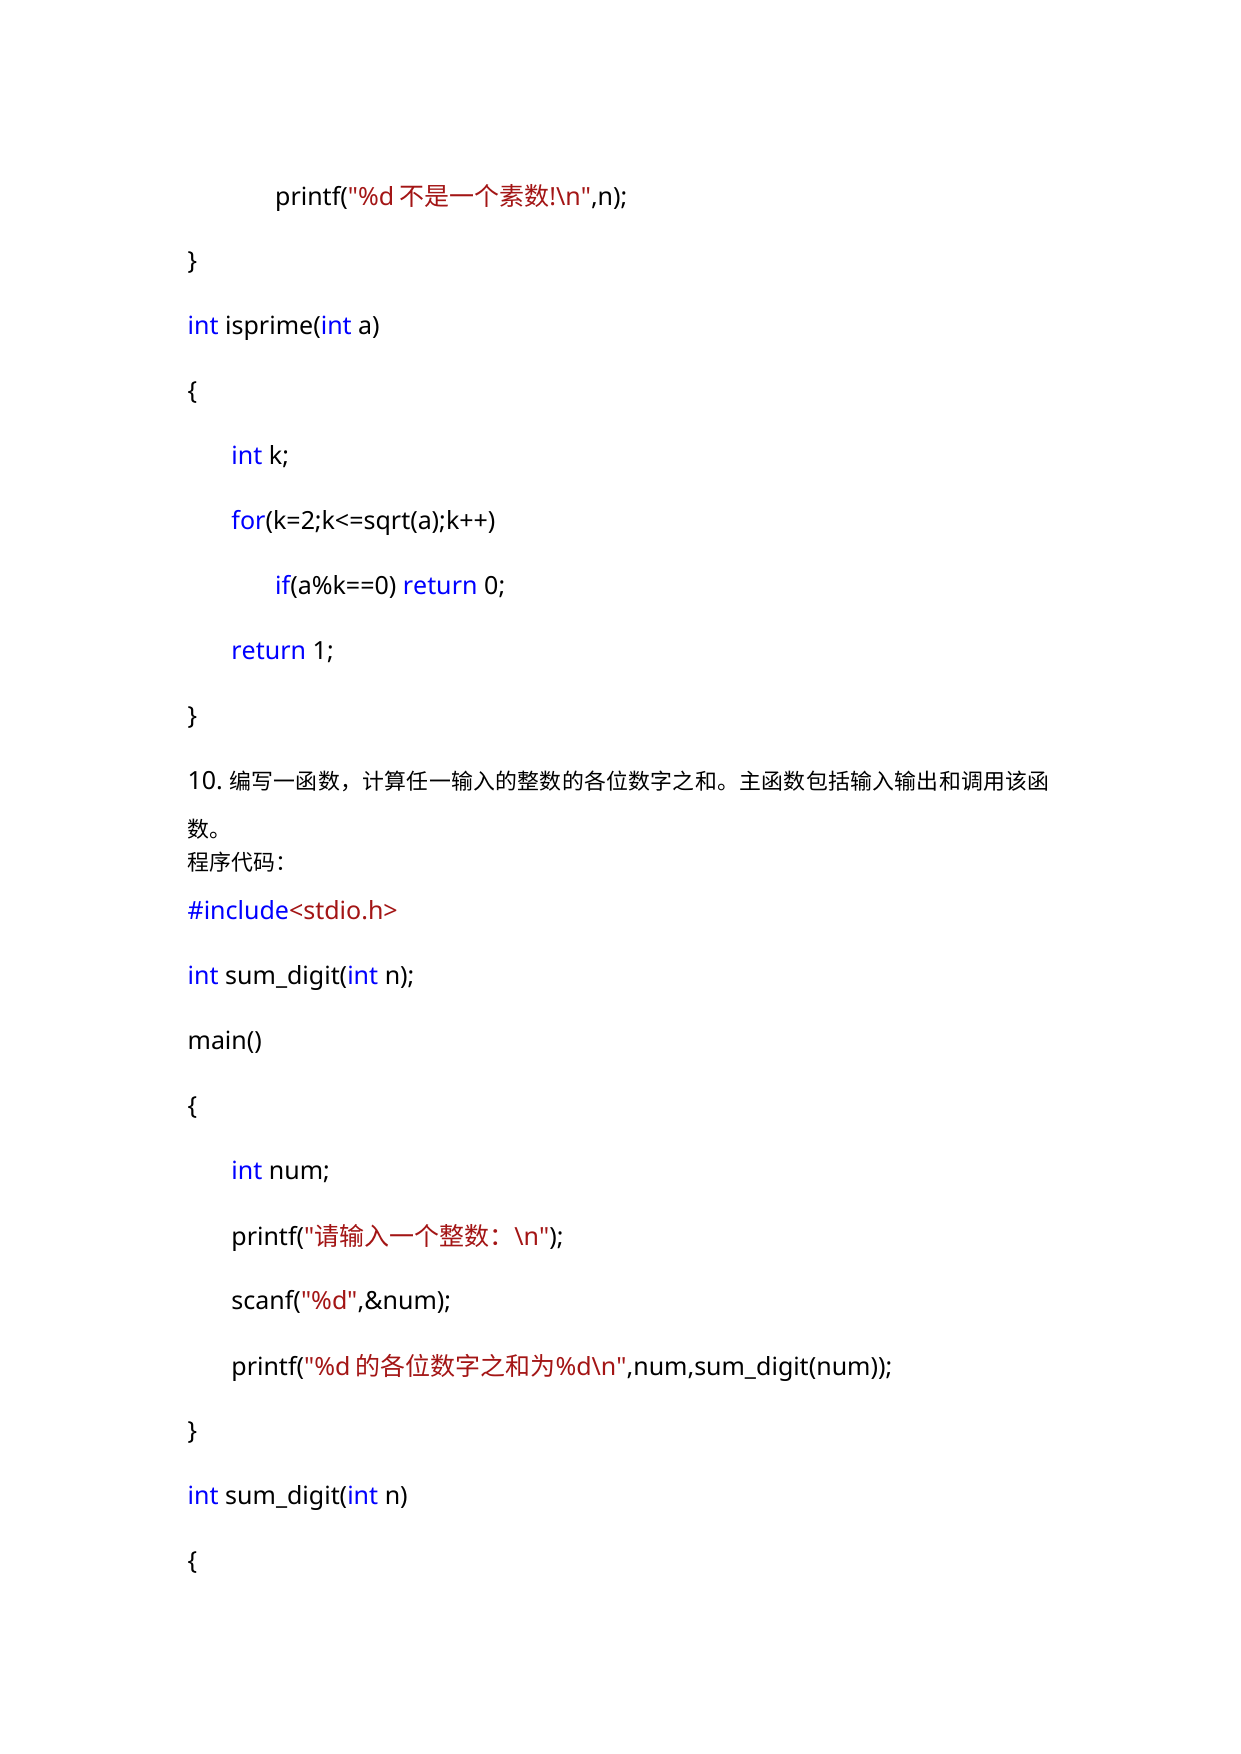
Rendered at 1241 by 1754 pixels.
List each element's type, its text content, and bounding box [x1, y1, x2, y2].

text return 1; [187, 617, 1053, 682]
text } [187, 1397, 1053, 1462]
text { [187, 357, 1053, 422]
text { [187, 1072, 1053, 1137]
text 程序代码： [187, 844, 1053, 877]
text scanf("%d",&num); [187, 1267, 1053, 1332]
text int isprime(int a) [187, 292, 1053, 357]
text 10. 编写一函数，计算任一输入的整数的各位数字之和。主函数包括输入输出和调用该函数。 [187, 747, 1053, 844]
text printf("%d的各位数字之和为%d\n",num,sum_digit(num)); [187, 1332, 1053, 1397]
text } [187, 682, 1053, 747]
text printf("请输入一个整数：\n"); [187, 1202, 1053, 1267]
text main() [187, 1007, 1053, 1072]
text { [187, 1527, 1053, 1592]
text int num; [187, 1137, 1053, 1202]
text int sum_digit(int n) [187, 1462, 1053, 1527]
text printf("%d不是一个素数!\n",n); [187, 162, 1053, 227]
text for(k=2;k<=sqrt(a);k++) [187, 487, 1053, 552]
text int sum_digit(int n); [187, 942, 1053, 1007]
text } [187, 227, 1053, 292]
text #include<stdio.h> [187, 877, 1053, 942]
text if(a%k==0) return 0; [187, 552, 1053, 617]
text int k; [187, 422, 1053, 487]
